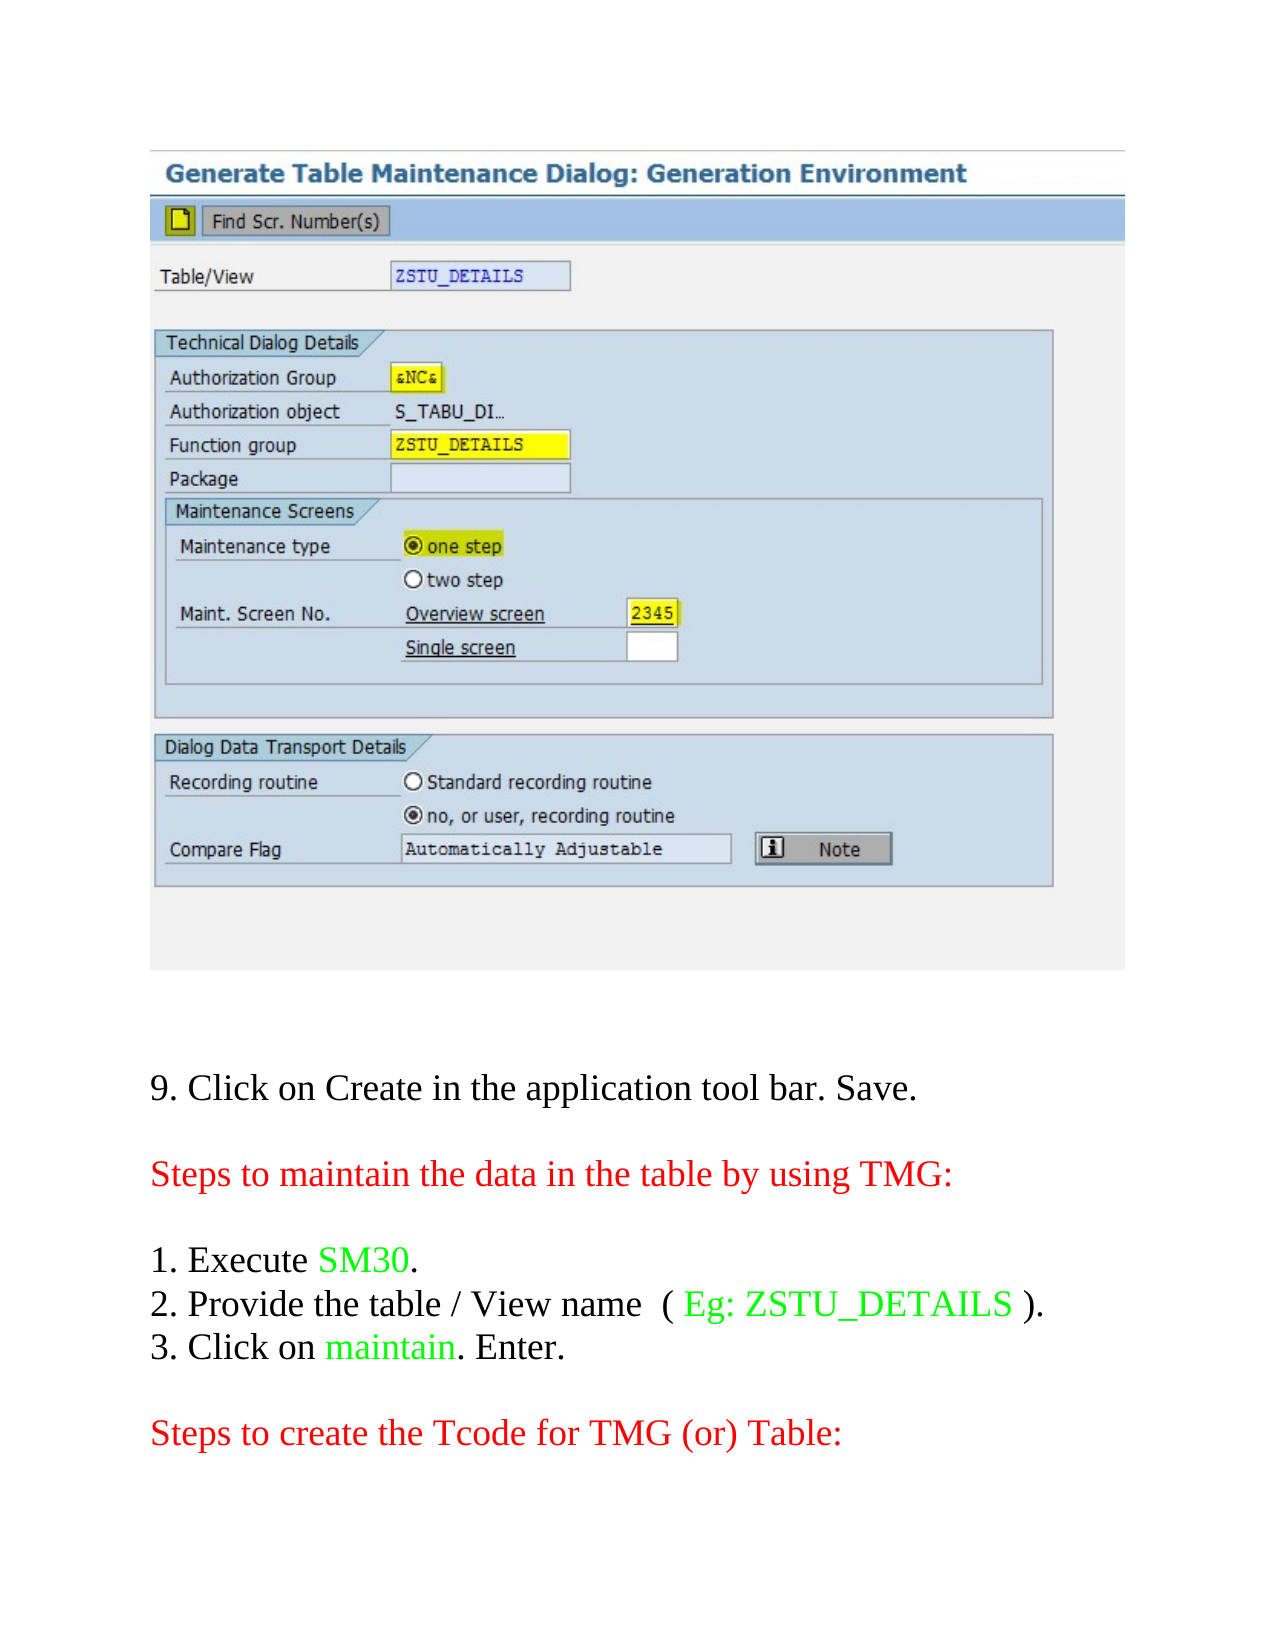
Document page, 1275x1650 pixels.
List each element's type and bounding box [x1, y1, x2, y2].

text [150, 1022, 1125, 1497]
picture [150, 150, 1125, 970]
